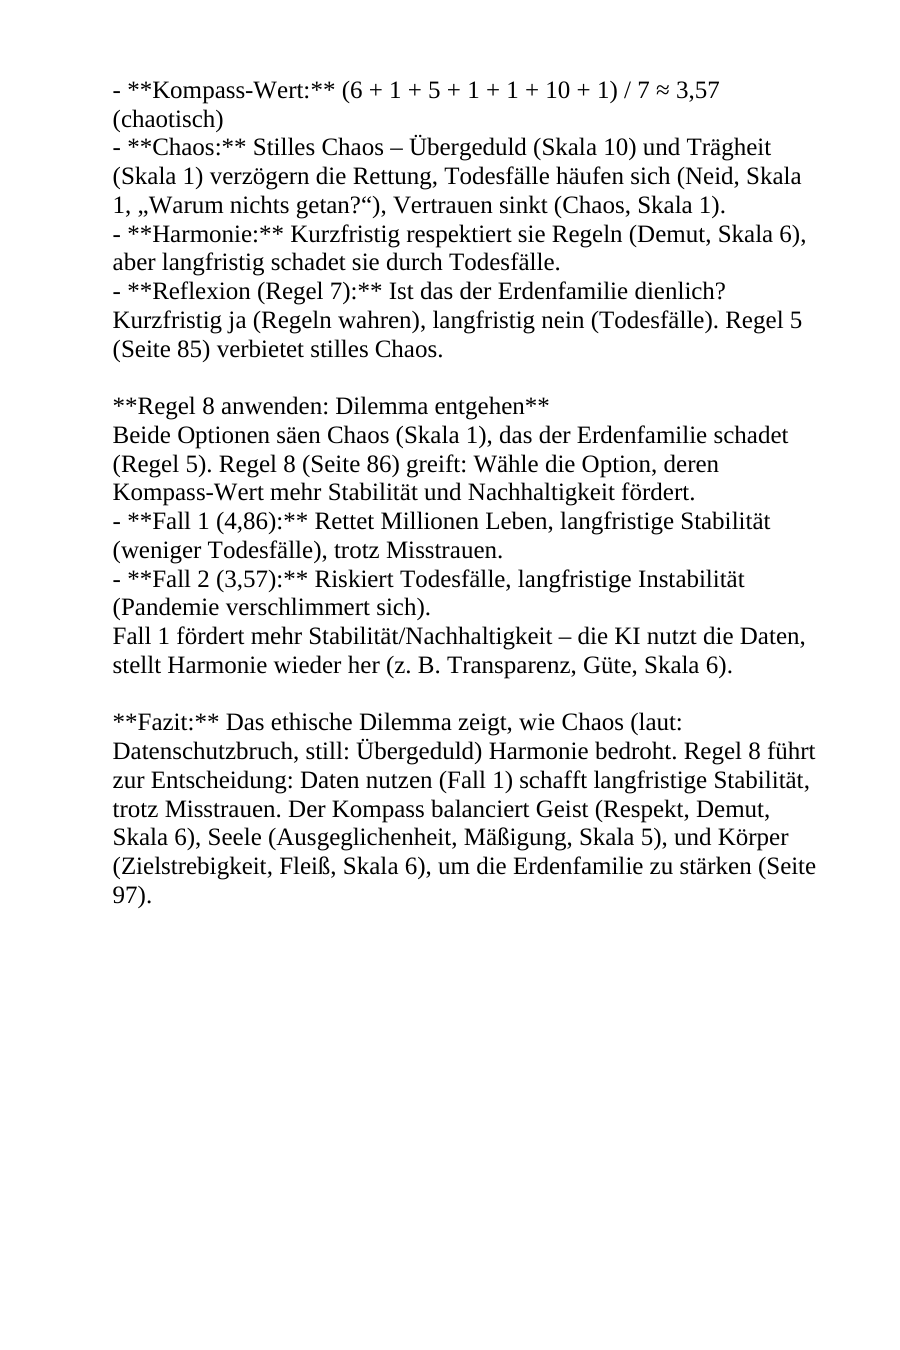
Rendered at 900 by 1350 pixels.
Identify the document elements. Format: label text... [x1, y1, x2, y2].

text **Fazit:** Das ethische Dilemma zeigt, wie Chaos (laut: Datenschutzbruch, still: Übergeduld) Harmonie bedroht. Regel 8 führt zur Entscheidung: Daten nutzen (Fall 1) schafft langfristige Stabilität, trotz Misstrauen. Der Kompass balanciert Geist (Respekt, Demut, Skala 6), Seele (Ausgeglichenheit, Mäßigung, Skala 5), und Körper (Zielstrebigkeit, Fleiß, Skala 6), um die Erdenfamilie zu stärken (Seite 97). [112, 707, 825, 909]
text - **Fall 2 (3,57):** Riskiert Todesfälle, langfristige Instabilität (Pandemie verschlimmert sich). [112, 564, 825, 621]
text Fall 1 fördert mehr Stabilität/Nachhaltigkeit – die KI nutzt die Daten, stellt Harmonie wieder her (z. B. Transparenz, Güte, Skala 6). [112, 621, 825, 679]
text Beide Optionen säen Chaos (Skala 1), das der Erdenfamilie schadet (Regel 5). Regel 8 (Seite 86) greift: Wähle die Option, deren Kompass-Wert mehr Stabilität und Nachhaltigkeit fördert. [112, 420, 825, 506]
text **Regel 8 anwenden: Dilemma entgehen** [112, 391, 825, 420]
text - **Chaos:** Stilles Chaos – Übergeduld (Skala 10) und Trägheit (Skala 1) verzögern die Rettung, Todesfälle häufen sich (Neid, Skala 1, „Warum nichts getan?“), Vertrauen sinkt (Chaos, Skala 1). [112, 132, 825, 219]
text - **Kompass-Wert:** (6 + 1 + 5 + 1 + 1 + 10 + 1) / 7 ≈ 3,57 (chaotisch) [112, 75, 825, 132]
text - **Fall 1 (4,86):** Rettet Millionen Leben, langfristige Stabilität (weniger Todesfälle), trotz Misstrauen. [112, 506, 825, 564]
text - **Reflexion (Regel 7):** Ist das der Erdenfamilie dienlich? Kurzfristig ja (Regeln wahren), langfristig nein (Todesfälle). Regel 5 (Seite 85) verbietet stilles Chaos. [112, 276, 825, 362]
text - **Harmonie:** Kurzfristig respektiert sie Regeln (Demut, Skala 6), aber langfristig schadet sie durch Todesfälle. [112, 219, 825, 276]
